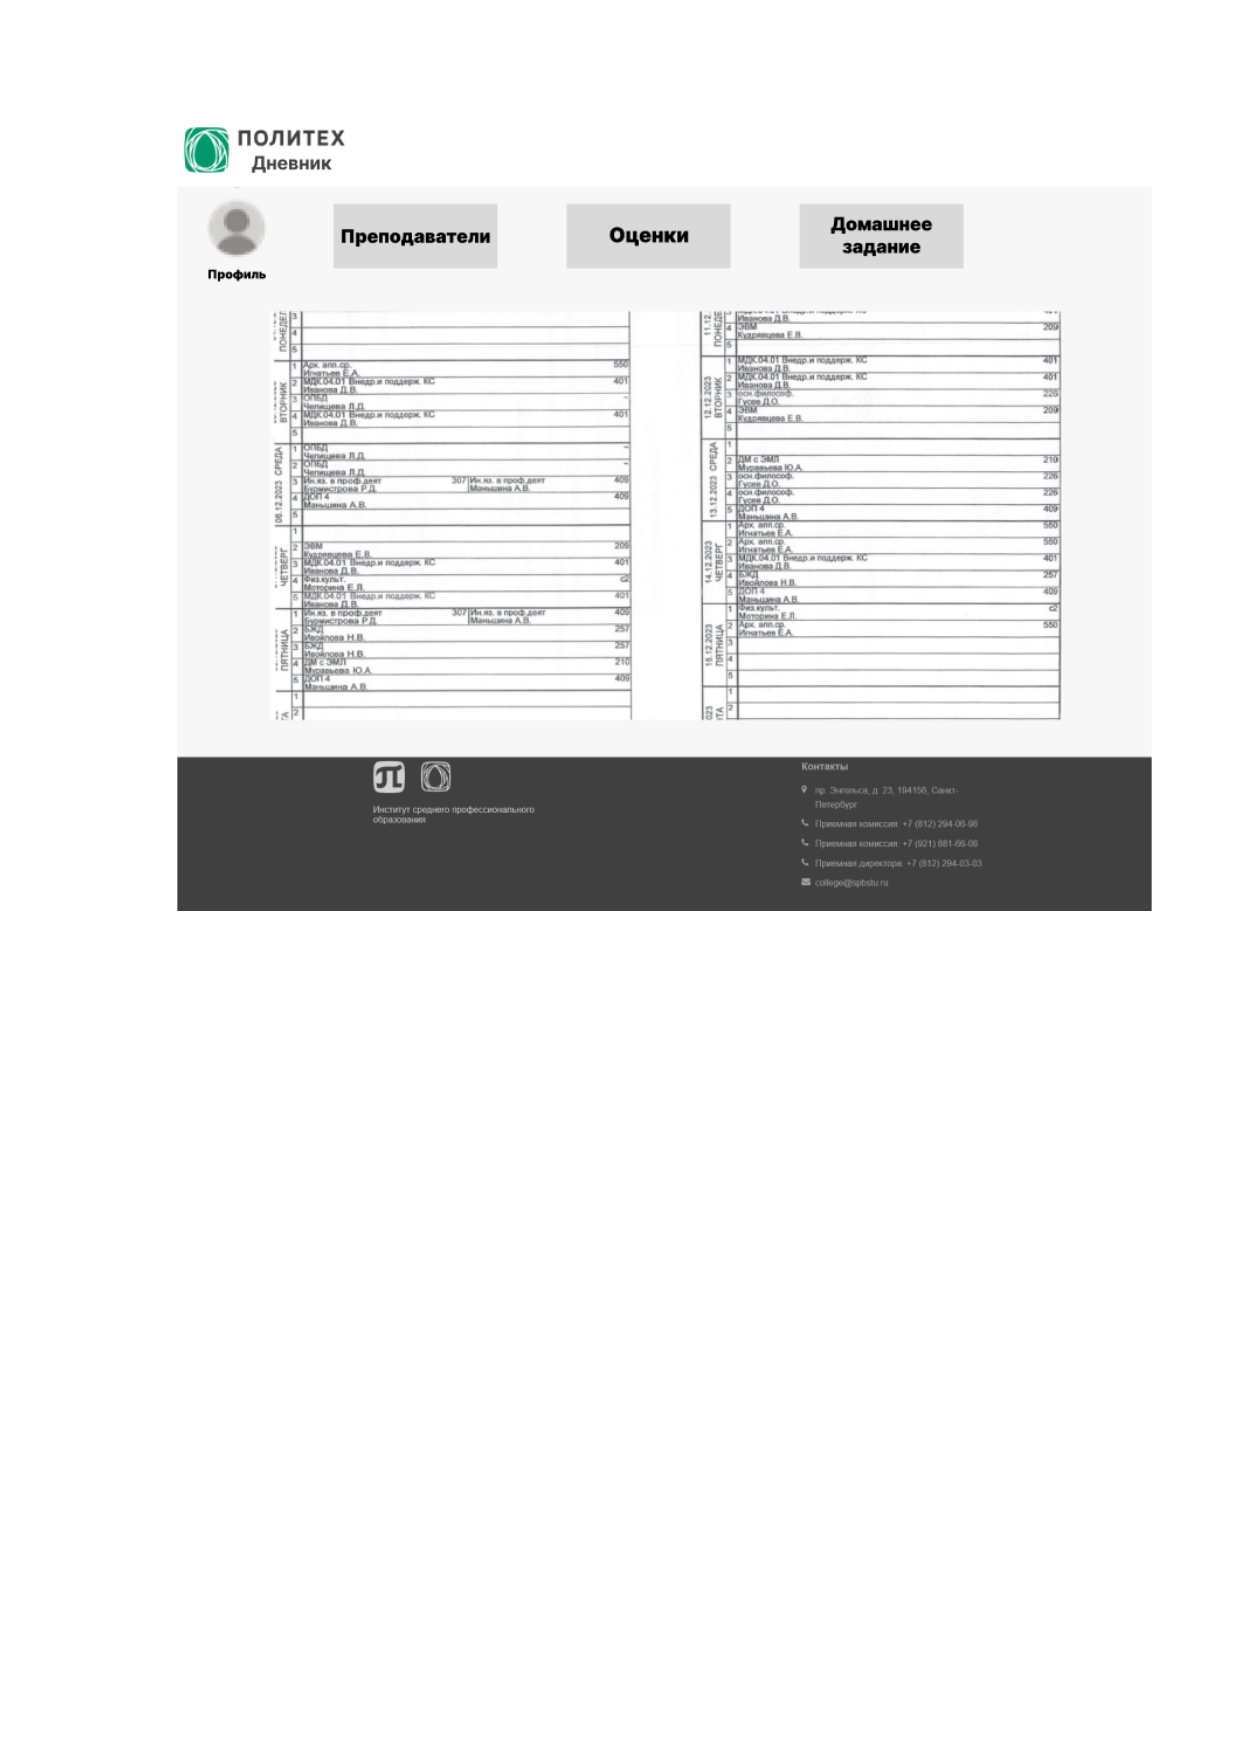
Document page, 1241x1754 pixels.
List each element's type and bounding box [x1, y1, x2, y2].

picture [177, 118, 1152, 911]
